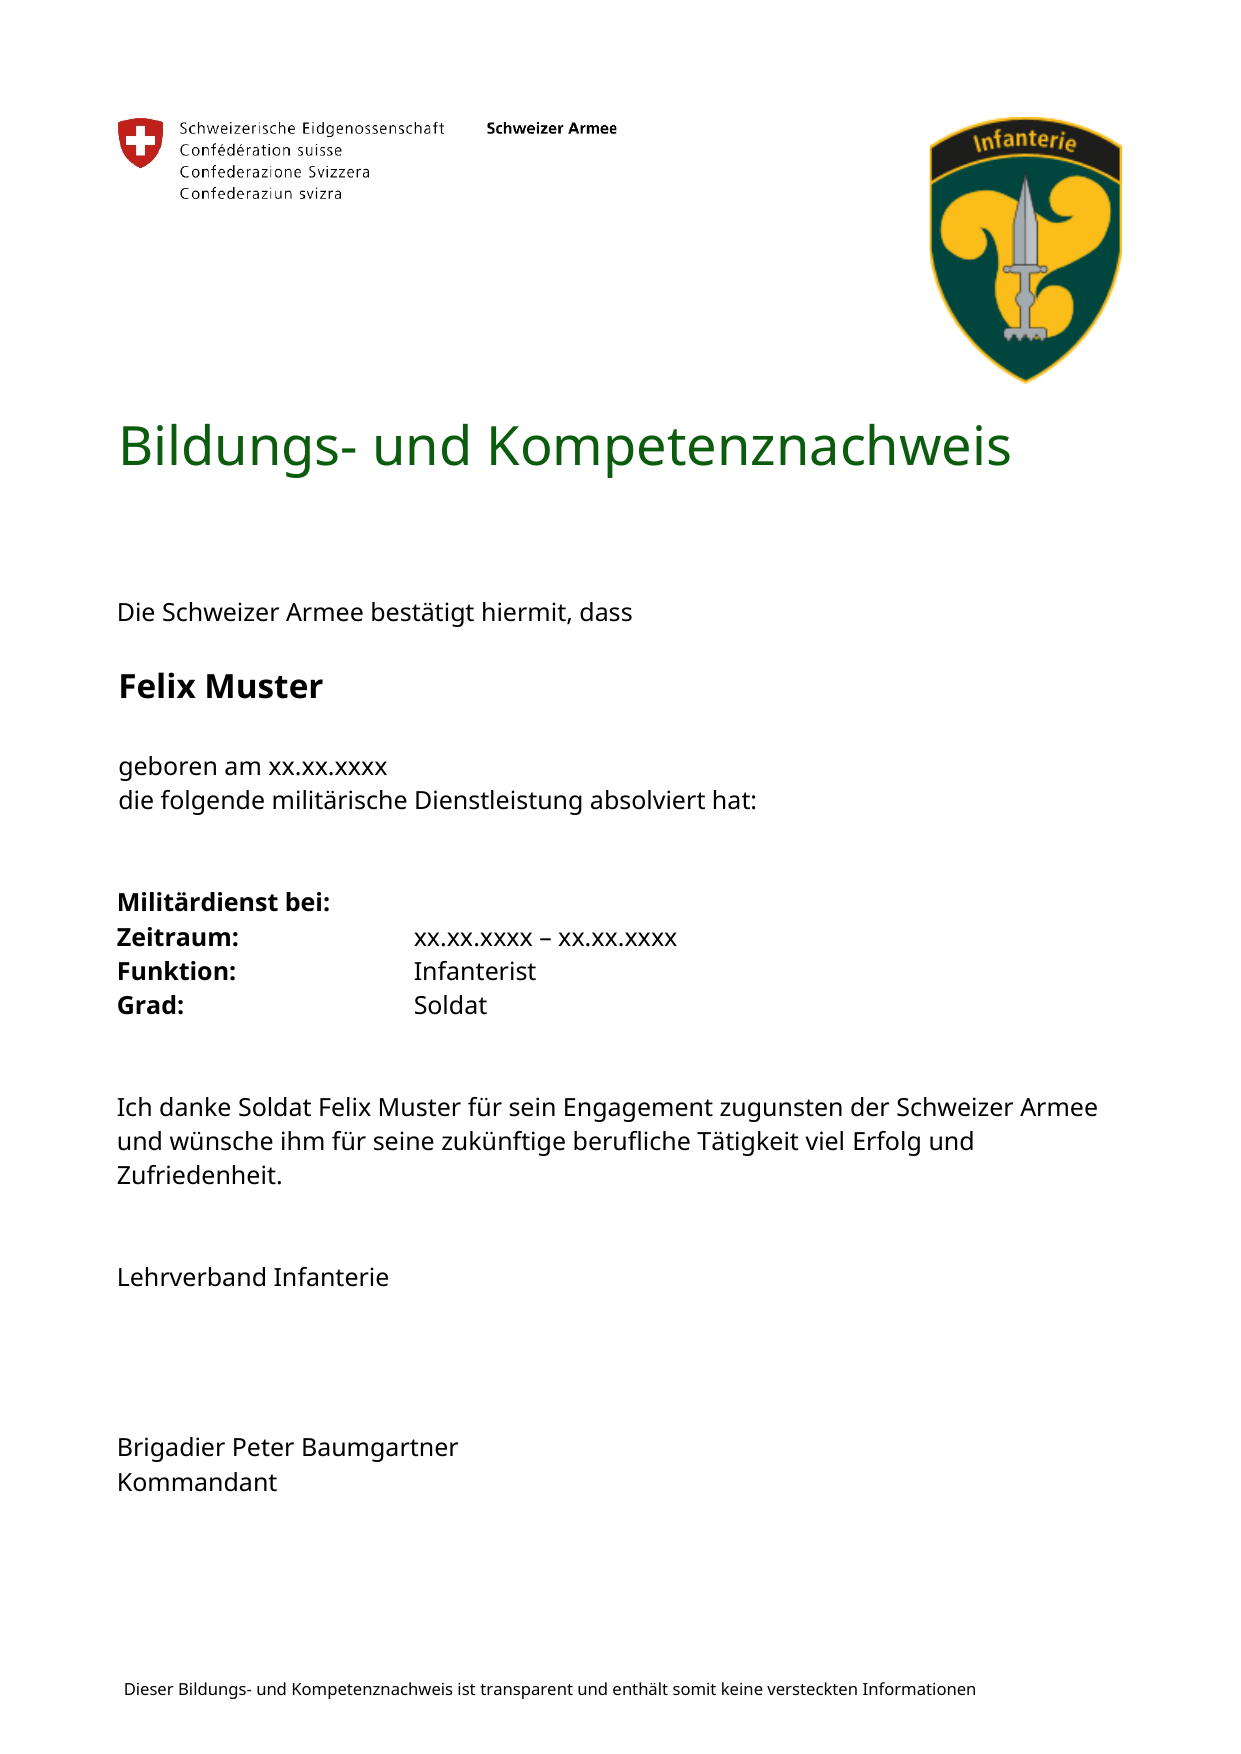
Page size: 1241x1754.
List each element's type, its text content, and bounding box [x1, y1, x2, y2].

text Ich danke Soldat Felix Muster für sein Engagement zugunsten der Schweizer Armee und wünsche ihm für seine zukünftige berufliche Tätigkeit viel Erfolg und Zufriedenheit. [117, 1055, 1122, 1192]
text Lehrverband Infanterie [117, 1260, 1122, 1294]
text Bildungs- und Kompetenznachweis [118, 407, 1122, 481]
text die folgende militärische Dienstleistung absolviert hat: [118, 783, 1122, 817]
text Felix Muster [118, 663, 1122, 708]
text Die Schweizer Armee bestätigt hiermit, dass [117, 594, 1122, 628]
text Zeitraum: xx.xx.xxxx – xx.xx.xxxx [117, 919, 1122, 953]
text Kommandant [117, 1464, 1122, 1498]
text Grad: Soldat [117, 987, 1122, 1021]
picture [118, 118, 617, 199]
text Militärdienst bei: [117, 885, 1122, 919]
text Brigadier Peter Baumgartner [117, 1430, 1122, 1464]
picture [929, 117, 1123, 384]
text Funktion: Infanterist [117, 953, 1122, 987]
text geboren am xx.xx.xxxx [118, 749, 1122, 783]
